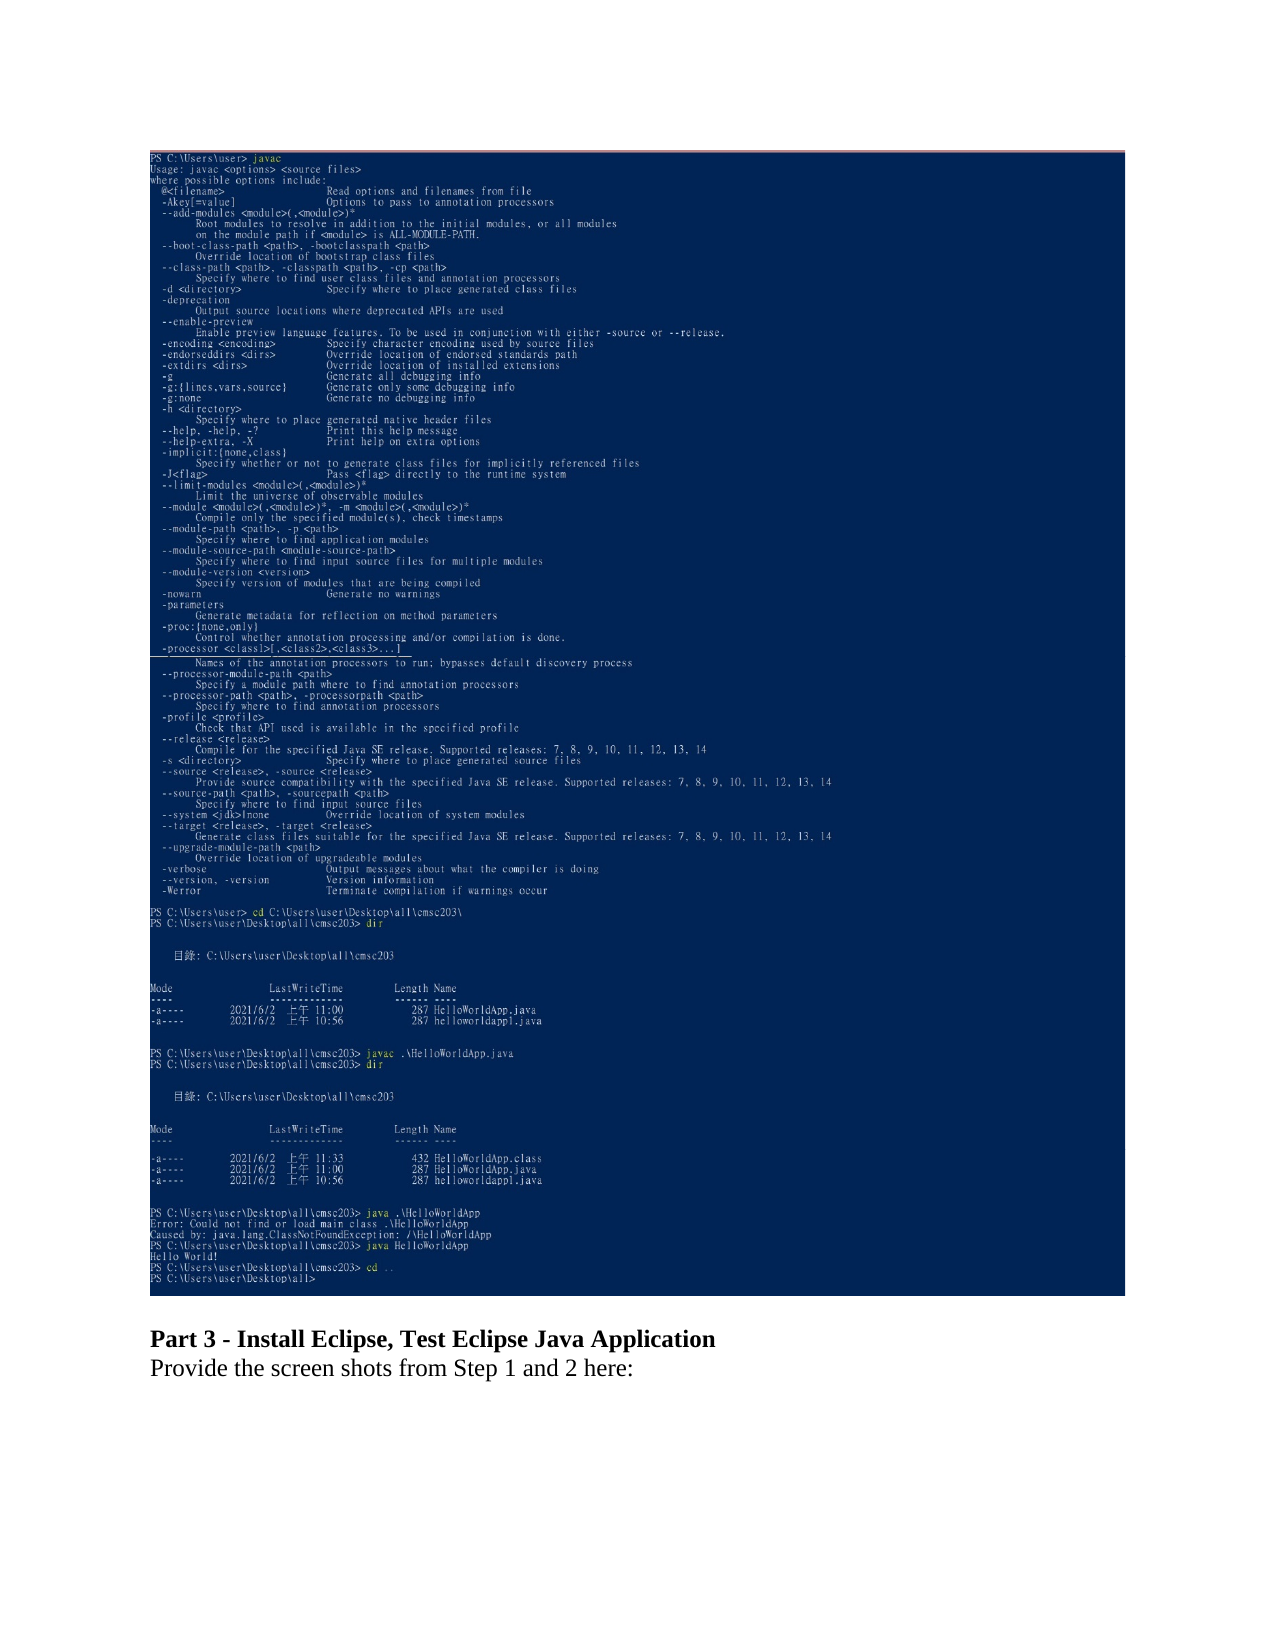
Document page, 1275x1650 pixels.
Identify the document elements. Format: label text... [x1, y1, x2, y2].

text Part 3 - Install Eclipse, Test Eclipse Java Application [150, 1324, 1125, 1353]
text Provide the screen shots from Step 1 and 2 here: [150, 1353, 1125, 1382]
picture [150, 150, 1125, 1296]
